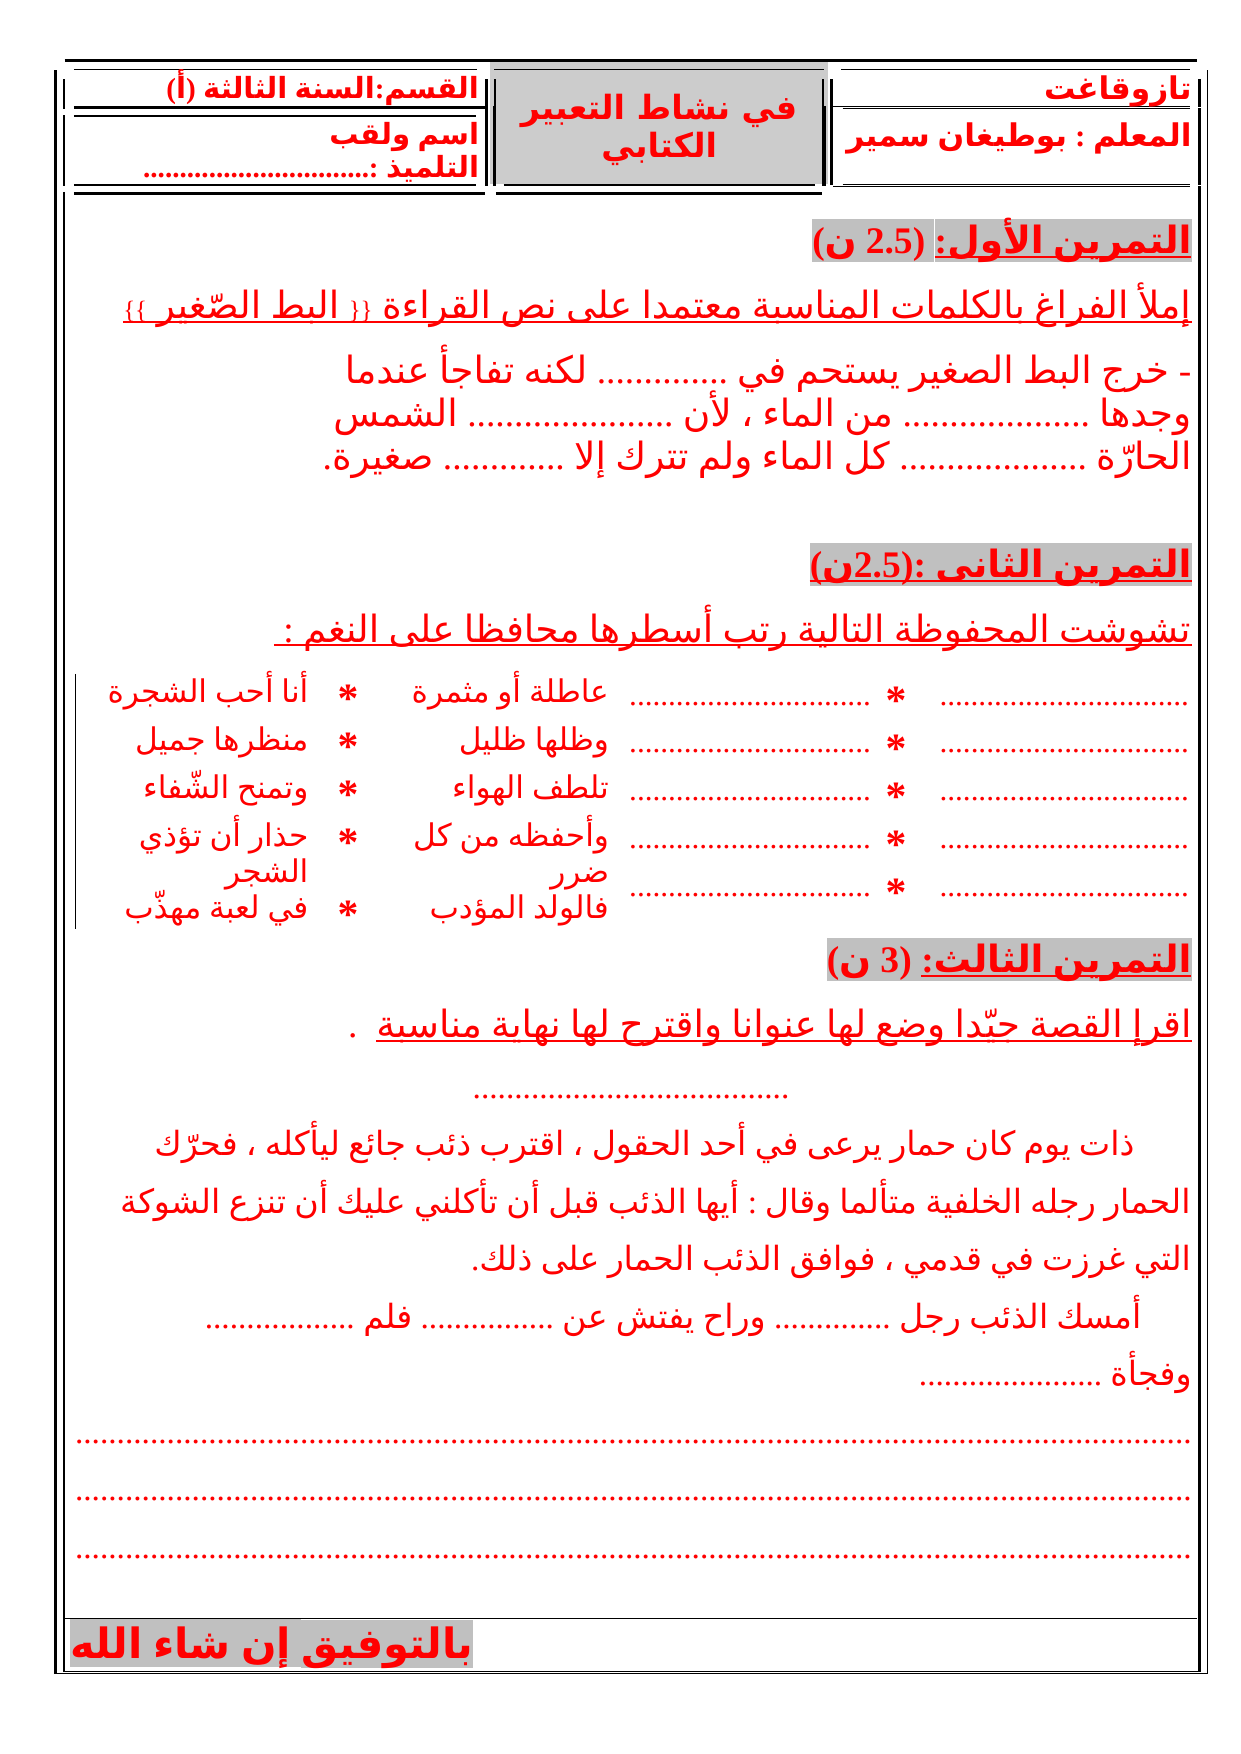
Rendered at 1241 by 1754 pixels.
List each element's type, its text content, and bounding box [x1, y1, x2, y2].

table_cell اسم ولقب التلميذ :............................... [59, 106, 485, 184]
table_cell بالتوفيق إن شاء الله [65, 1618, 1198, 1671]
table_cell المعلم : بوطيغان سمير [833, 106, 1203, 184]
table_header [490, 62, 828, 184]
table_cell التمرين الأول: (2.5 ن) إملأ الفراغ بالكلمات المناسبة معتمدا على نص القراءة {{ البط الصّغير }} - خرج البط الصغير يستحم في .............. لكنه تفاجأ عندما وجدها .................... من الماء ، لأن ...................... الشمس الحارّة .................... كل الماء ولم تترك إلا ............. صغيرة. التمرين الثانى :(2.5ن) تشوشت المحفوظة التالية رتب أسطرها محافظا على النغم : التمرين الثالث: (3 ن) اقرإ القصة جيّدا وضع لها عنوانا واقترح لها نهاية مناسبة . ...................................... ذات يوم كان حمار يرعى في أحد الحقول ، اقترب ذئب جائع ليأكله ، فحرّك الحمار رجله الخلفية متألما وقال : أيها الذئب قبل أن تأكلني عليك أن تنزع الشوكة التي غرزت في قدمي ، فوافق الذئب الحمار على ذلك. أمسك الذئب رجل .............. وراح يفتش عن ................ فلم .................. وفجأة ...................... ...................................................................................................................................... ...................................................................................................................................... ...................................................................................................................................... [59, 184, 1203, 1618]
table_cell تازوقاغت [828, 59, 1203, 106]
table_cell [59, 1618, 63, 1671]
table_cell القسم:السنة الثالثة (أ) [59, 59, 490, 106]
